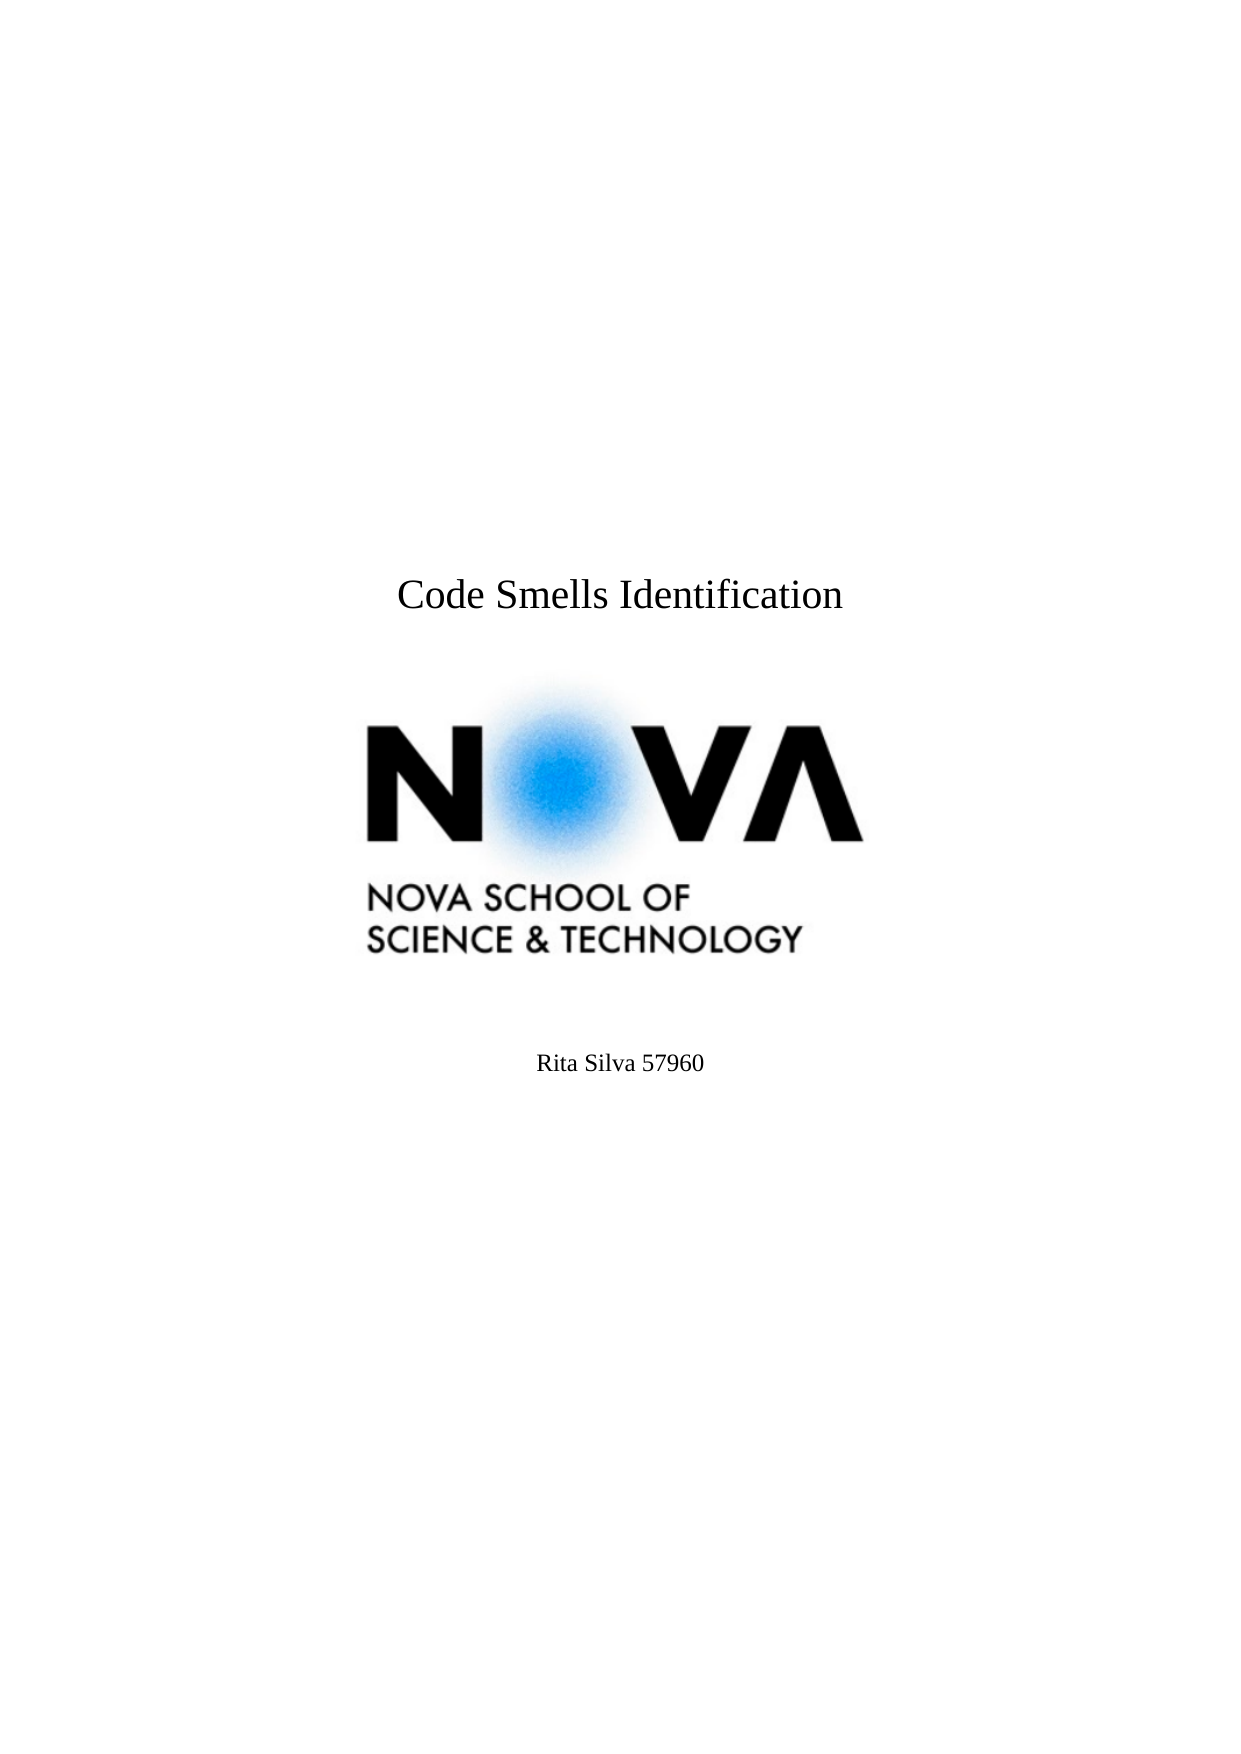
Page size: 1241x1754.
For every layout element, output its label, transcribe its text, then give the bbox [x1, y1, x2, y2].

text Rita Silva 57960 [177, 1048, 1063, 1077]
text Code Smells Identification [177, 569, 1063, 617]
picture [306, 622, 918, 1020]
